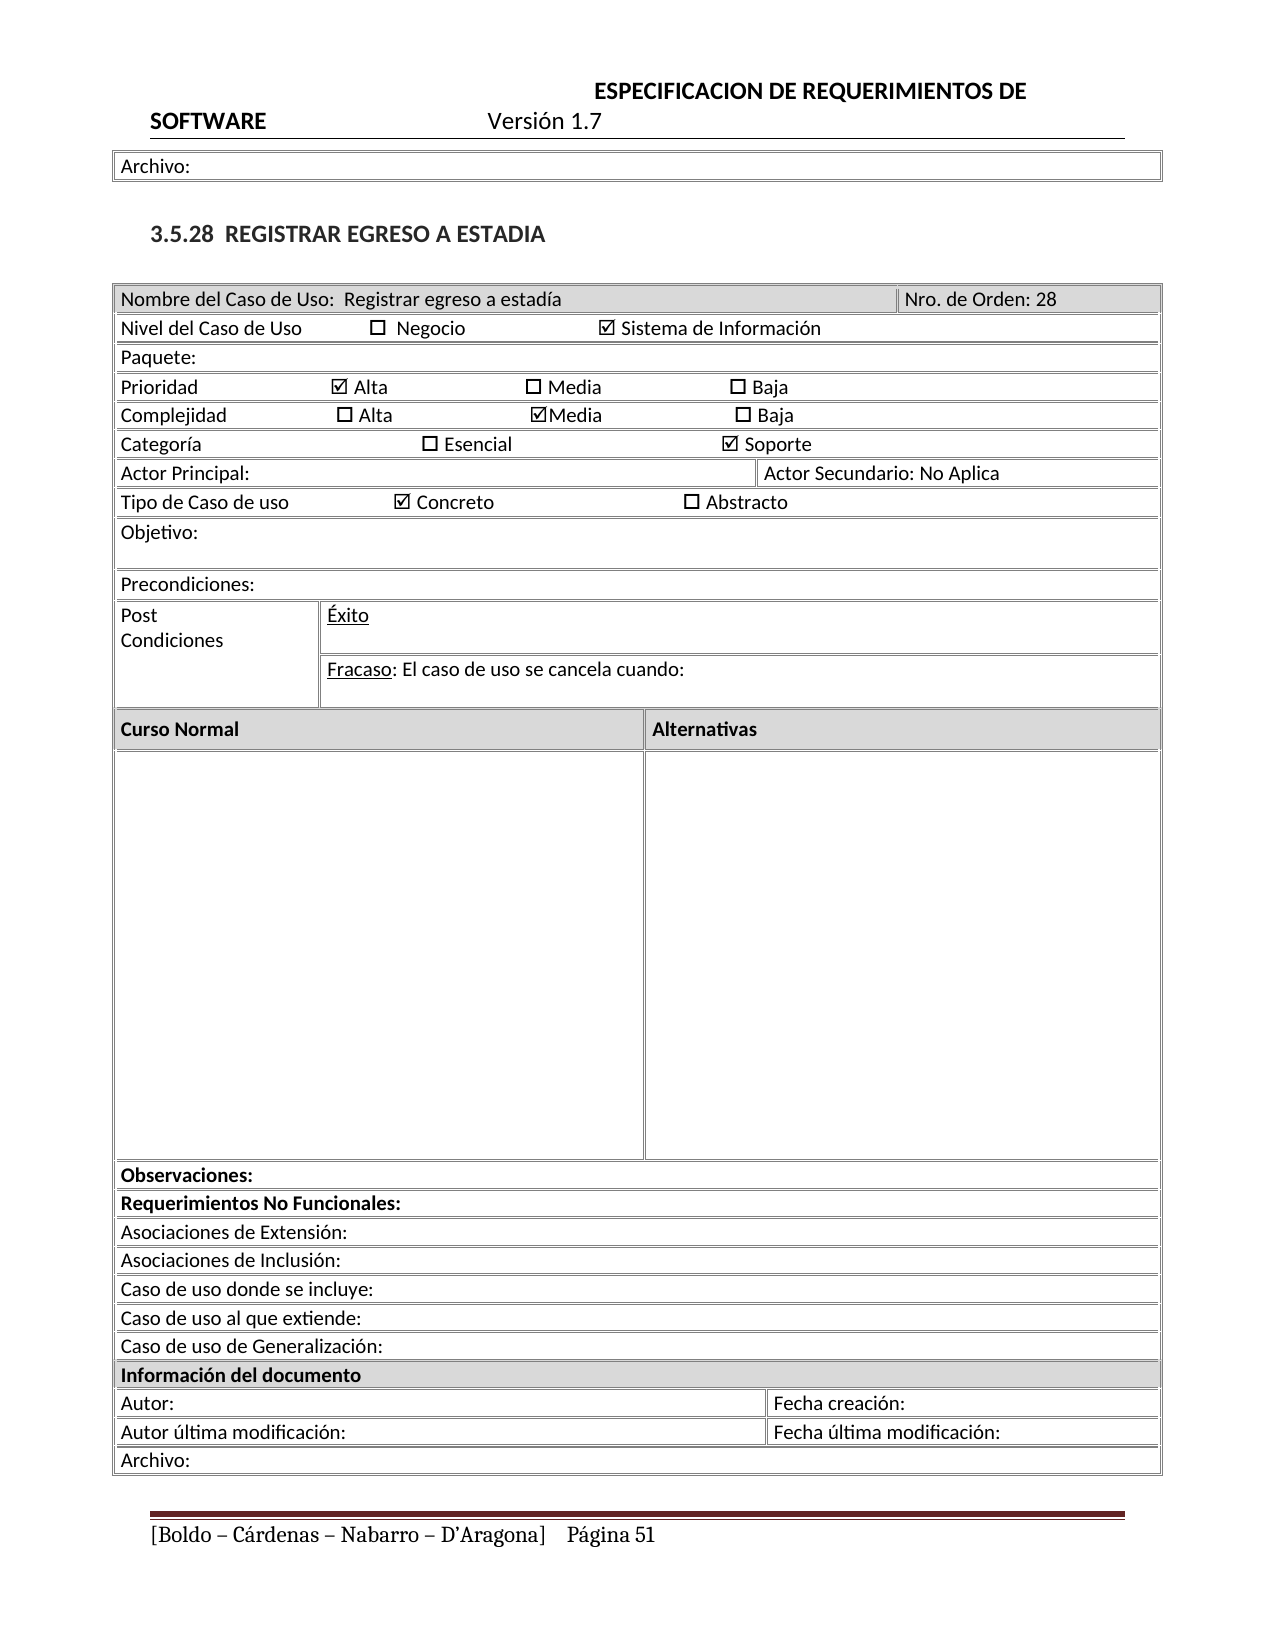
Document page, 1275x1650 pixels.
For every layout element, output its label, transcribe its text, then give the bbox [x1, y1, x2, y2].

table_cell Caso de uso donde se incluye: [113, 1273, 1162, 1302]
table_cell Fecha creación: [766, 1387, 1162, 1416]
table_cell Prioridad Alta Media Baja [113, 371, 1162, 399]
table_cell Complejidad Alta Media Baja [115, 400, 1160, 428]
table_cell Autor última modificación: [115, 1416, 765, 1444]
table_cell Fracaso: El caso de uso se cancela cuando: [321, 653, 1160, 707]
table_cell Autor: [113, 1387, 766, 1416]
table_cell Observaciones: [113, 1159, 1162, 1187]
table_cell Caso de uso de Generalización: [113, 1330, 1162, 1359]
table_cell [113, 749, 645, 1159]
table_cell Post Condiciones [115, 599, 318, 707]
table_cell Requerimientos No Funcionales: [115, 1188, 1160, 1216]
table_header Nro. de Orden: 28 [897, 286, 1160, 312]
table_cell Alternativas [646, 707, 1160, 749]
table_cell Objetivo: [113, 516, 1162, 568]
table_cell Archivo: [115, 153, 1160, 178]
table_cell Fecha última modificación: [768, 1416, 1160, 1444]
table_cell Precondiciones: [115, 568, 1160, 599]
table_header Nombre del Caso de Uso: Registrar egreso a estadía [115, 286, 897, 312]
table_cell Tipo de Caso de uso Concreto Abstracto [113, 486, 1162, 516]
table_cell Actor Secundario: No Aplica [758, 457, 1160, 486]
table_cell Curso Normal [115, 707, 643, 749]
table_cell [645, 749, 1162, 1159]
table_cell Archivo: [113, 1444, 1162, 1473]
table_cell Actor Principal: [115, 457, 755, 486]
table_cell Asociaciones de Inclusión: [115, 1245, 1160, 1273]
table_cell Nivel del Caso de Uso Negocio Sistema de Información [115, 312, 1160, 341]
table_cell Caso de uso al que extiende: [115, 1302, 1160, 1330]
table_cell Categoría Esencial Soporte [113, 428, 1162, 457]
subtitle REGISTRAR EGRESO A ESTADIA [150, 218, 1125, 248]
table_cell Asociaciones de Extensión: [113, 1216, 1162, 1244]
table_cell Paquete: [115, 341, 1160, 371]
table_cell Éxito [321, 599, 1160, 653]
table_cell Información del documento [115, 1359, 1160, 1387]
